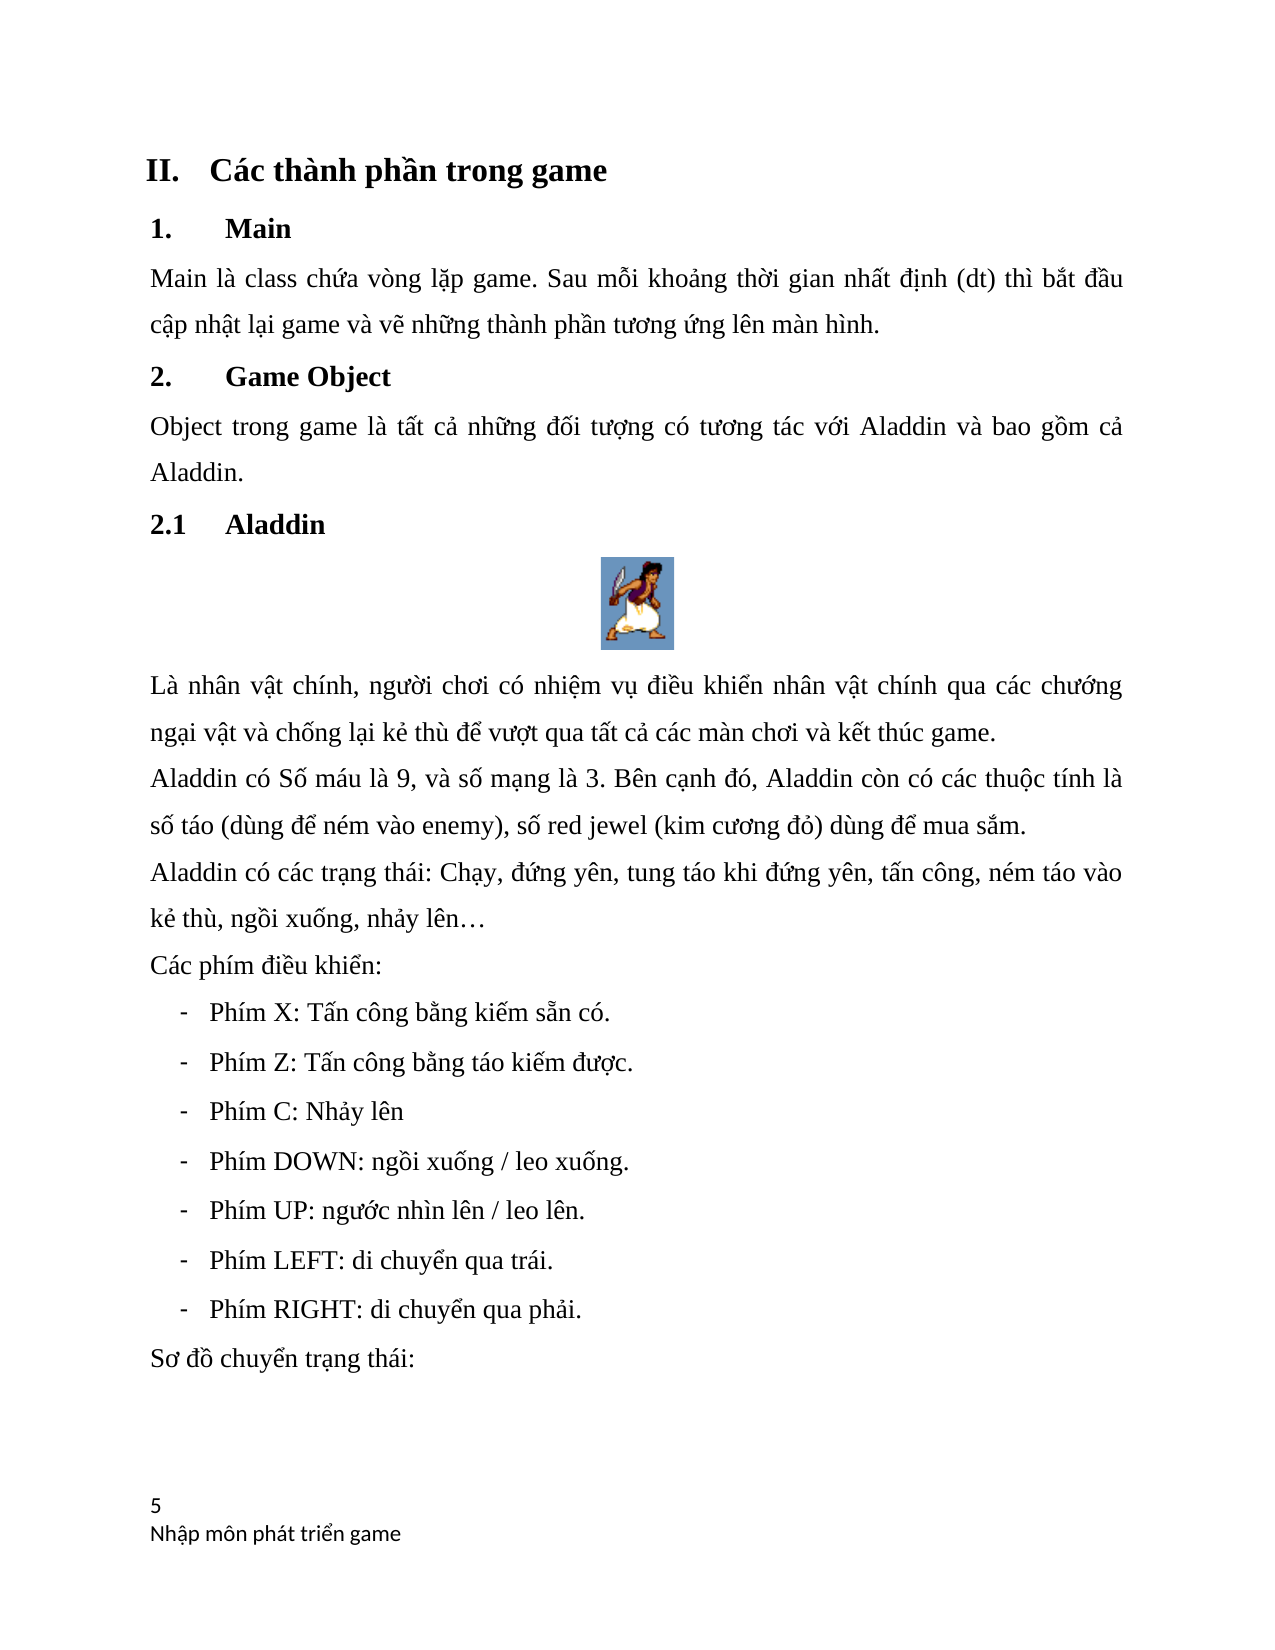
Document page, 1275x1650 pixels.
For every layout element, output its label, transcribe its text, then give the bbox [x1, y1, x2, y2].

text Sơ đồ chuyển trạng thái: [150, 1342, 1125, 1373]
picture [600, 557, 675, 650]
list Phím LEFT: di chuyển qua trái. [179, 1243, 1125, 1276]
text Các phím điều khiển: [150, 949, 1125, 980]
text Object trong game là tất cả những đối tượng có tương tác với Aladdin và bao gồm cả Aladdin. [150, 410, 1125, 488]
list Phím DOWN: ngồi xuống / leo xuống. [179, 1144, 1125, 1177]
list Phím X: Tấn công bằng kiếm sẵn có. [179, 996, 1125, 1029]
subtitle Main [150, 212, 1125, 245]
subtitle Game Object [150, 359, 1125, 393]
subtitle Các thành phần trong game [179, 150, 1125, 188]
text Aladdin có Số máu là 9, và số mạng là 3. Bên cạnh đó, Aladdin còn có các thuộc tính là số táo (dùng để ném vào enemy), số red jewel (kim cương đỏ) dùng để mua sắm. [150, 762, 1125, 840]
text Main là class chứa vòng lặp game. Sau mỗi khoảng thời gian nhất định (dt) thì bắt đầu cập nhật lại game và vẽ những thành phần tương ứng lên màn hình. [150, 262, 1125, 340]
list Phím RIGHT: di chuyển qua phải. [179, 1292, 1125, 1326]
list Phím C: Nhảy lên [179, 1094, 1125, 1128]
subtitle Aladdin [150, 507, 1125, 541]
text Aladdin có các trạng thái: Chạy, đứng yên, tung táo khi đứng yên, tấn công, ném táo vào kẻ thù, ngồi xuống, nhảy lên… [150, 856, 1125, 933]
list Phím Z: Tấn công bằng táo kiếm được. [179, 1045, 1125, 1078]
text Là nhân vật chính, người chơi có nhiệm vụ điều khiển nhân vật chính qua các chướng ngại vật và chống lại kẻ thù để vượt qua tất cả các màn chơi và kết thúc game. [150, 669, 1125, 747]
list Phím UP: ngước nhìn lên / leo lên. [179, 1193, 1125, 1227]
